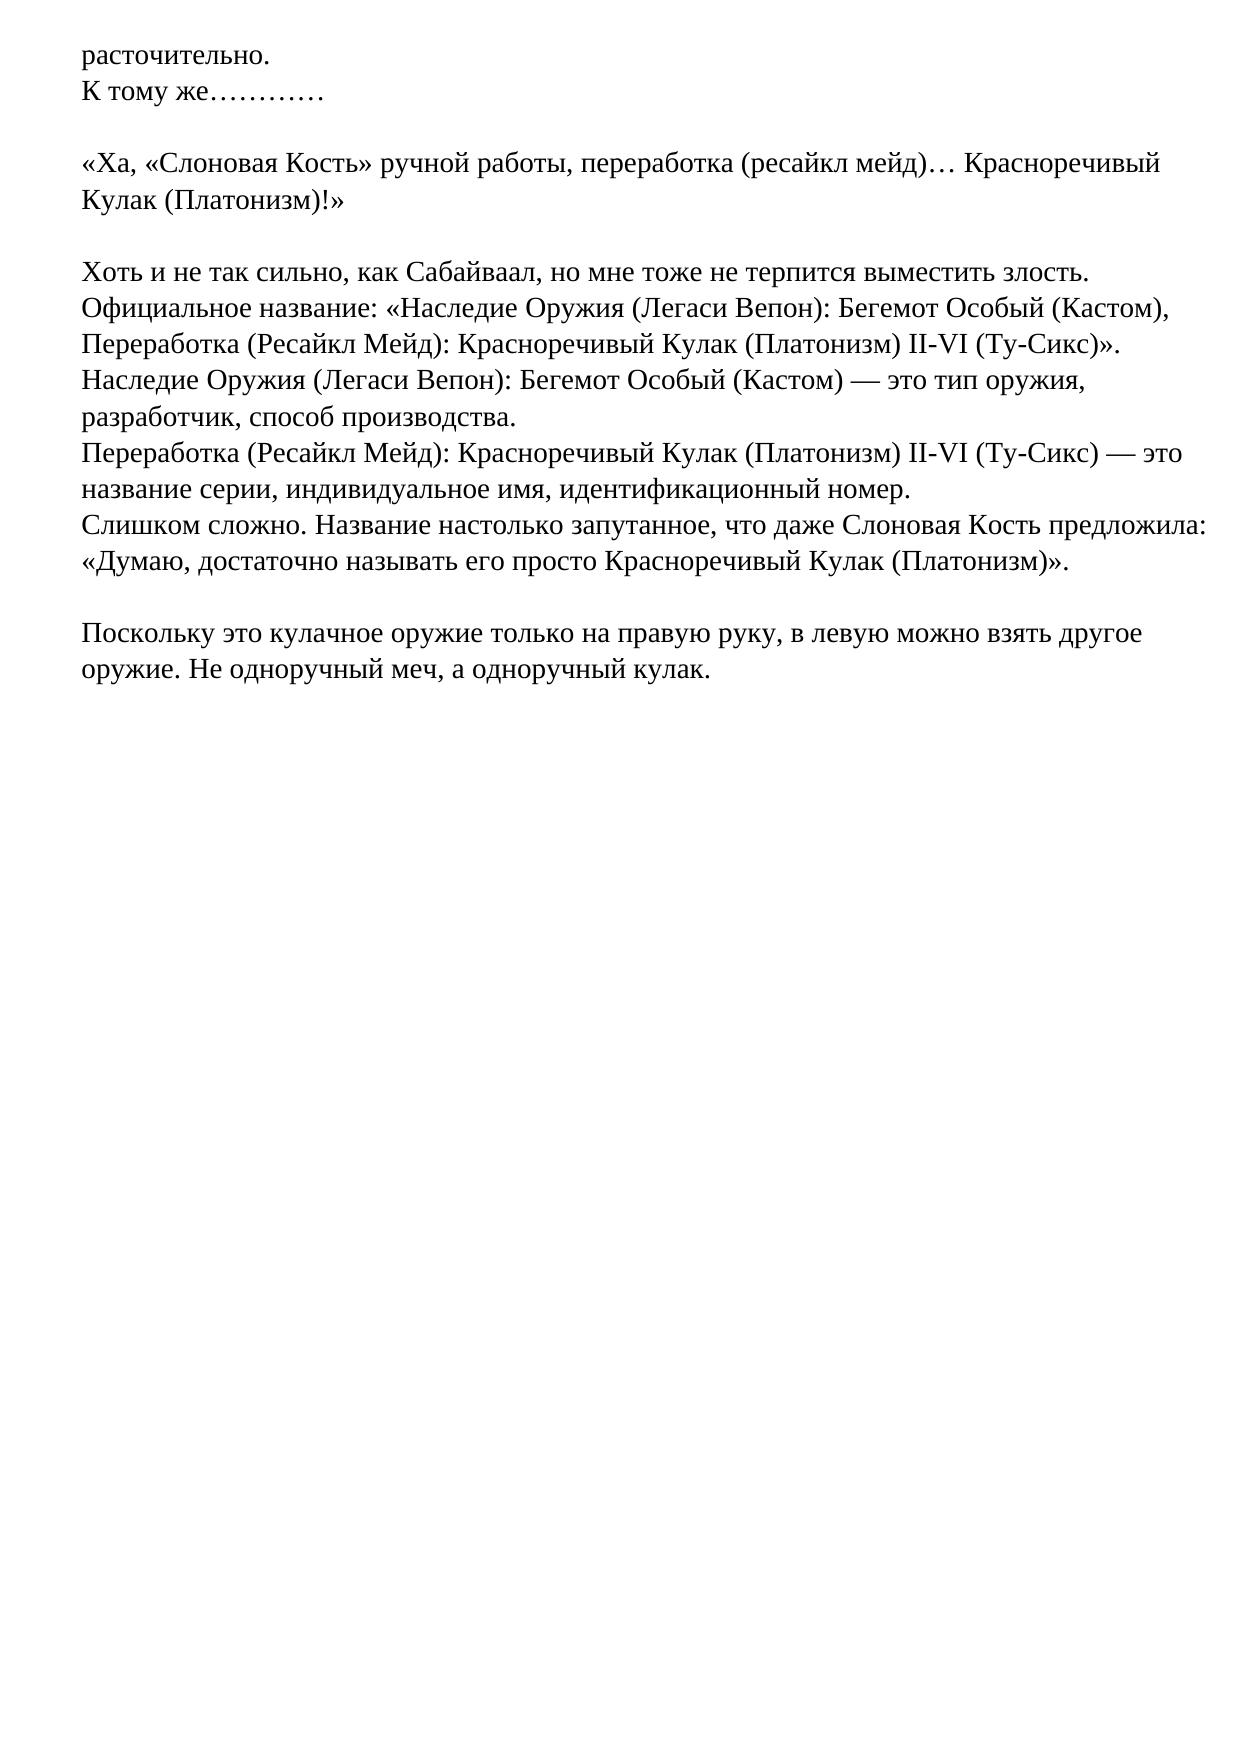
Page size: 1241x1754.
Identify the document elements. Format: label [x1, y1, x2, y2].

text [81, 37, 1215, 757]
